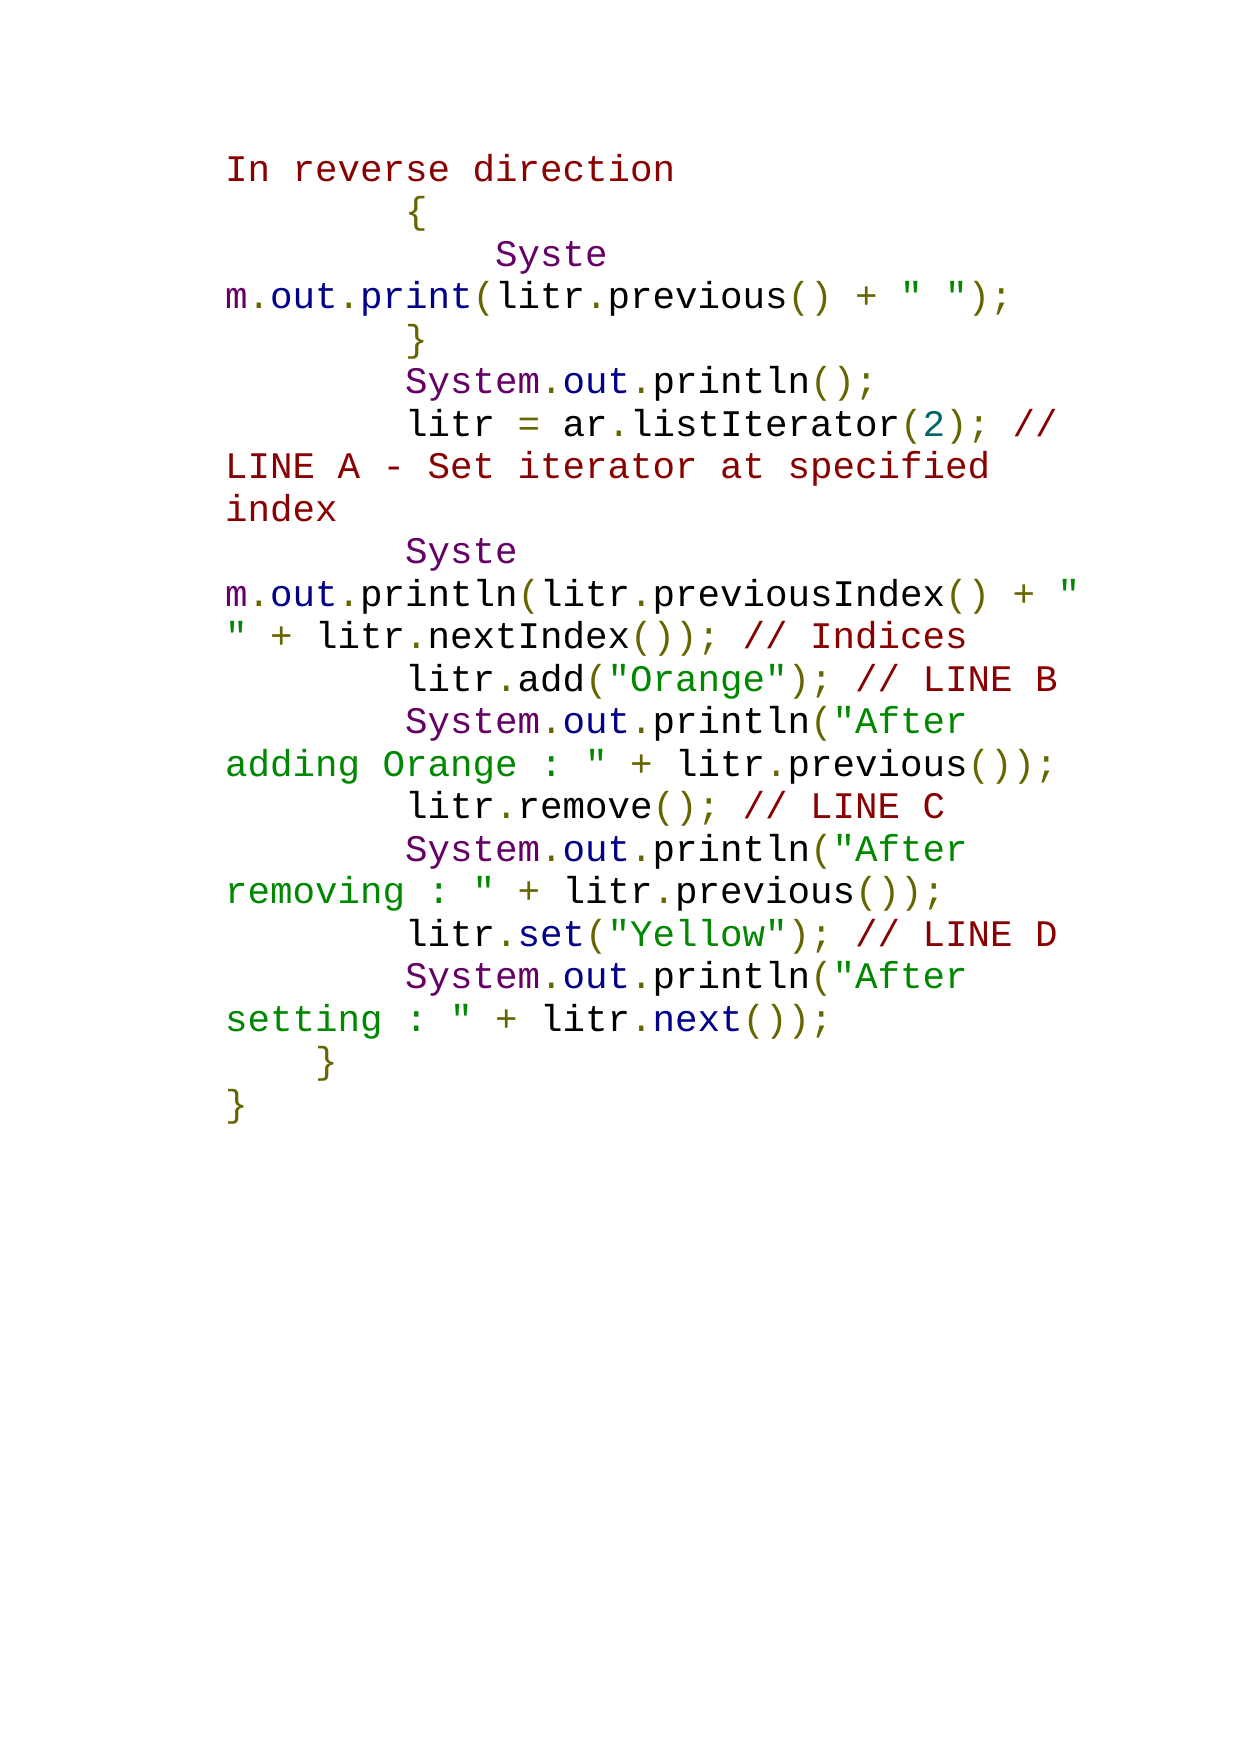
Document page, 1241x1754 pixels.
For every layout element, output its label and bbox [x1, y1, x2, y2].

list [187, 150, 1090, 1127]
